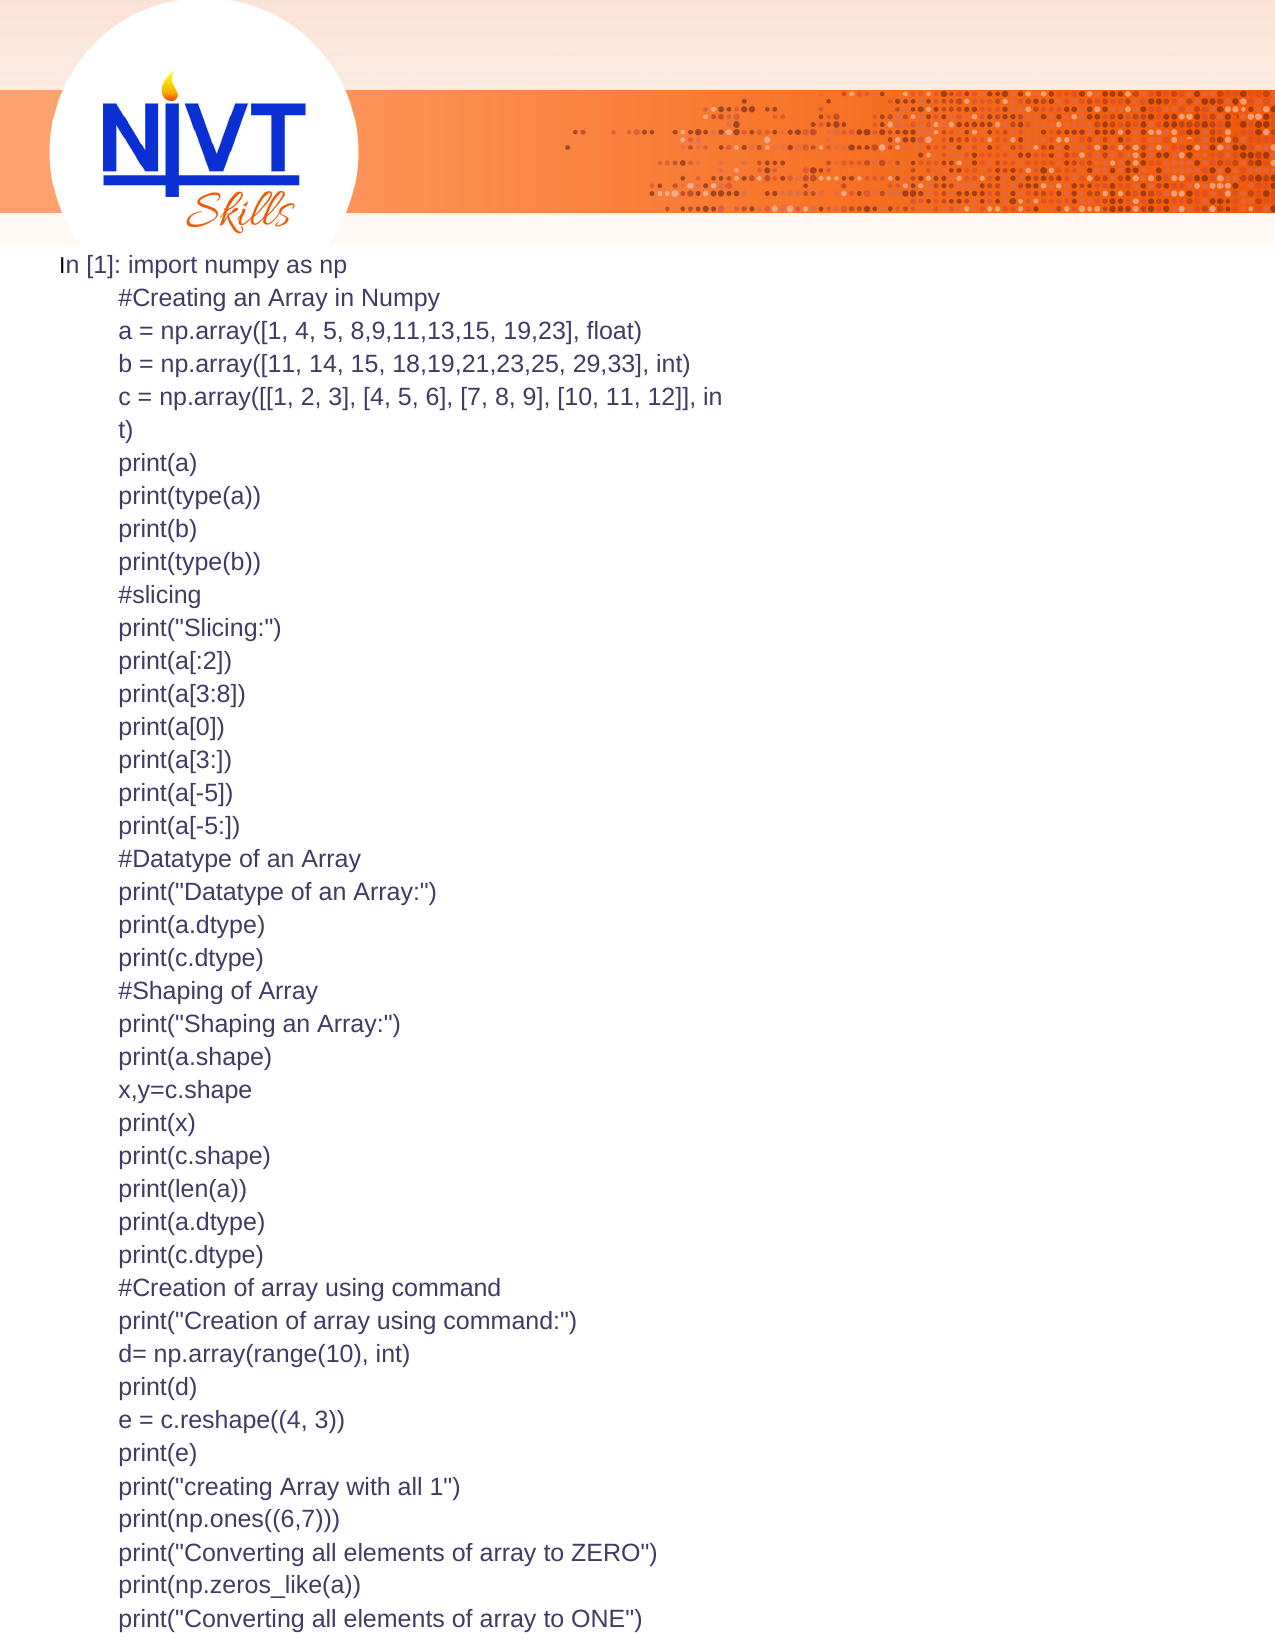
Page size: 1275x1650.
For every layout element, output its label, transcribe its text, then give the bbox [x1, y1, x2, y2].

text print(a[0]) [118, 712, 1275, 741]
text print("Converting all elements of array to ZERO") [118, 1537, 1275, 1566]
text print(a.shape) [118, 1042, 1275, 1071]
text print(np.zeros_like(a)) [118, 1571, 1275, 1599]
text print("Shaping an Array:") [118, 1009, 1275, 1038]
text e = c.reshape((4, 3)) [118, 1405, 1275, 1434]
text print(a[-5]) [118, 778, 1275, 807]
text print("Creation of array using command:") [118, 1306, 1275, 1335]
text print(a[:2]) [118, 646, 1275, 675]
text c = np.array([[1, 2, 3], [4, 5, 6], [7, 8, 9], [10, 11, 12]], in [118, 382, 1275, 411]
text print(x) [118, 1108, 1275, 1137]
text print(len(a)) [118, 1174, 1275, 1203]
text print(d) [118, 1372, 1275, 1401]
text print(c.shape) [118, 1141, 1275, 1170]
text t) [118, 415, 1275, 443]
text print("creating Array with all 1") [118, 1471, 1275, 1500]
text #slicing [118, 580, 1275, 609]
text print(a[3:8]) [118, 679, 1275, 708]
text print(a) [118, 448, 1275, 477]
text print(a.dtype) [118, 1207, 1275, 1236]
text print(type(b)) [118, 547, 1275, 576]
text print(a[-5:]) [118, 811, 1275, 840]
text #Creation of array using command [118, 1273, 1275, 1302]
picture [0, 0, 1275, 246]
text print(np.ones((6,7))) [118, 1504, 1275, 1533]
text d= np.array(range(10), int) [118, 1339, 1275, 1368]
text print(c.dtype) [118, 1240, 1275, 1269]
text print(e) [118, 1438, 1275, 1467]
text #Creating an Array in Numpy [118, 283, 1275, 311]
text print(c.dtype) [118, 943, 1275, 972]
text In [1]: import numpy as np [59, 250, 1275, 278]
text print("Slicing:") [118, 613, 1275, 642]
text #Shaping of Array [118, 976, 1275, 1005]
text print("Converting all elements of array to ONE") [118, 1603, 1275, 1632]
text print(a[3:]) [118, 745, 1275, 774]
text x,y=c.shape [118, 1075, 1275, 1104]
text print(a.dtype) [118, 910, 1275, 939]
text print(b) [118, 514, 1275, 543]
text b = np.array([11, 14, 15, 18,19,21,23,25, 29,33], int) [118, 349, 1275, 377]
text print("Datatype of an Array:") [118, 877, 1275, 906]
text #Datatype of an Array [118, 844, 1275, 873]
text a = np.array([1, 4, 5, 8,9,11,13,15, 19,23], float) [118, 316, 1275, 344]
text print(type(a)) [118, 481, 1275, 509]
